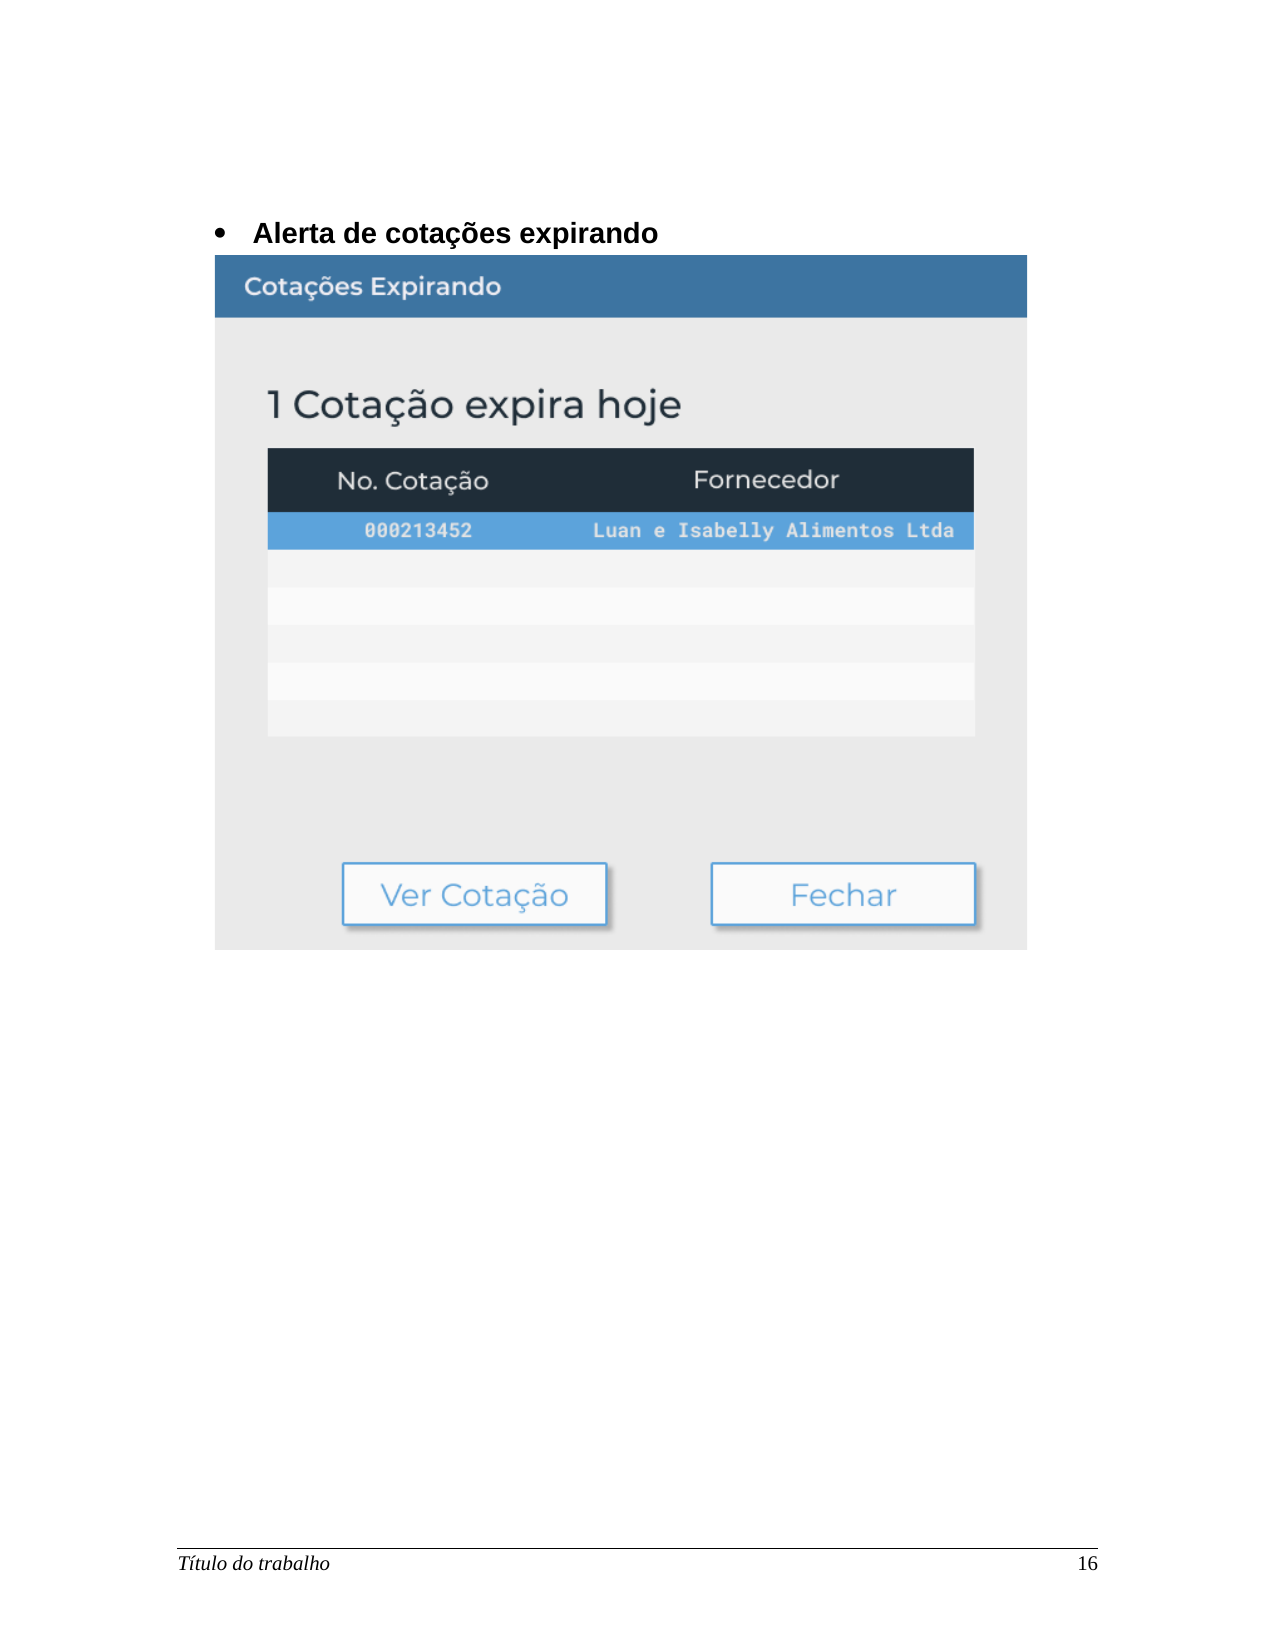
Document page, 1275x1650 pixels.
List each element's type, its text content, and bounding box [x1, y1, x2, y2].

subtitle Alerta de cotações expirando [215, 216, 1098, 249]
picture [214, 255, 1028, 950]
